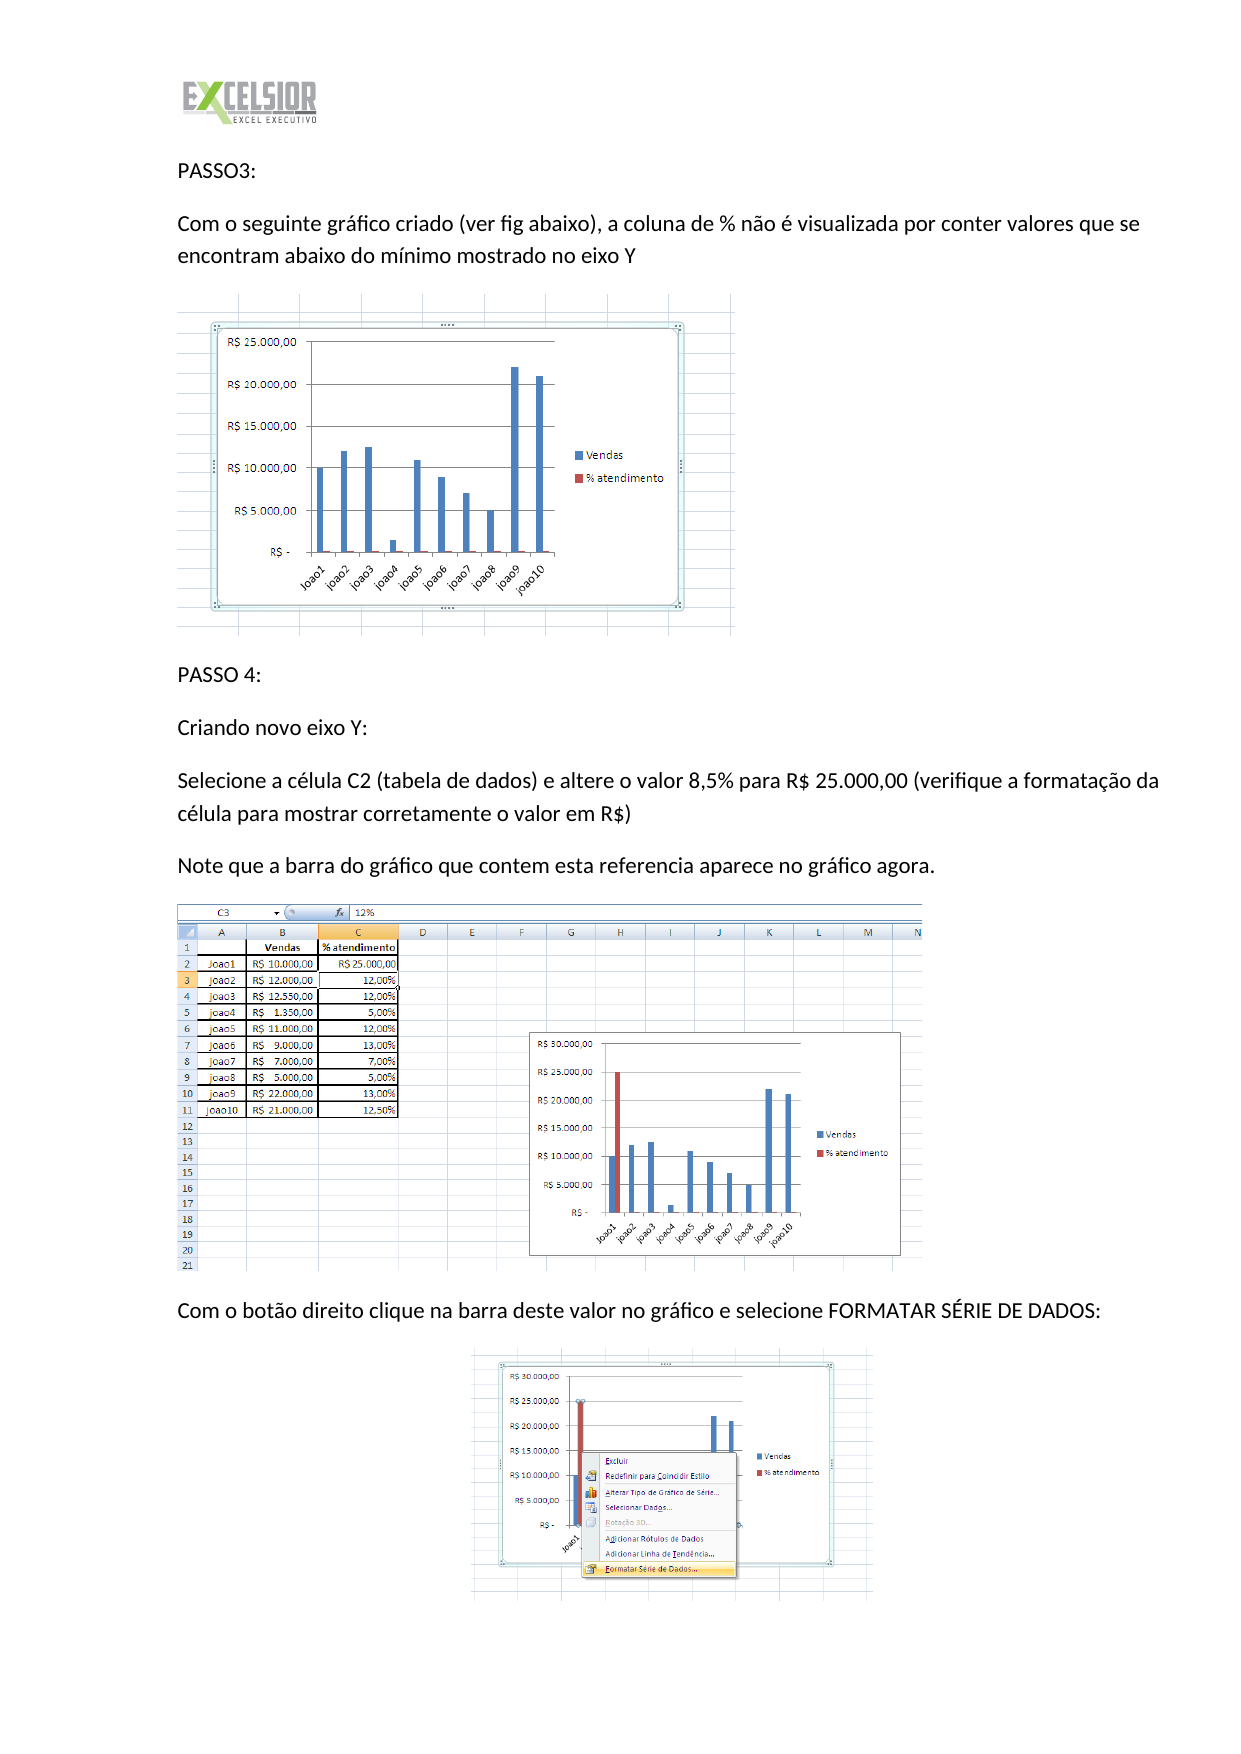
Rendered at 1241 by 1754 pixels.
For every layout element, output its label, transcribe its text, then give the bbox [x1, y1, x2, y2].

text Com o seguinte gráfico criado (ver fig abaixo), a coluna de % não é visualizada por conter valores que se encontram abaixo do mínimo mostrado no eixo Y [177, 209, 1167, 269]
text PASSO3: [177, 156, 1167, 184]
text Com o botão direito clique na barra deste valor no gráfico e selecione FORMATAR SÉRIE DE DADOS: [177, 1296, 1167, 1324]
text Note que a barra do gráfico que contem esta referencia aparece no gráfico agora. [177, 852, 1167, 880]
picture [177, 73, 326, 128]
picture [177, 904, 923, 1271]
text Selecione a célula C2 (tabela de dados) e altere o valor 8,5% para R$ 25.000,00 (verifique a formatação da célula para mostrar corretamente o valor em R$) [177, 766, 1167, 827]
text PASSO 4: [177, 660, 1167, 688]
text Criando novo eixo Y: [177, 713, 1167, 741]
picture [177, 294, 735, 636]
picture [471, 1348, 873, 1601]
